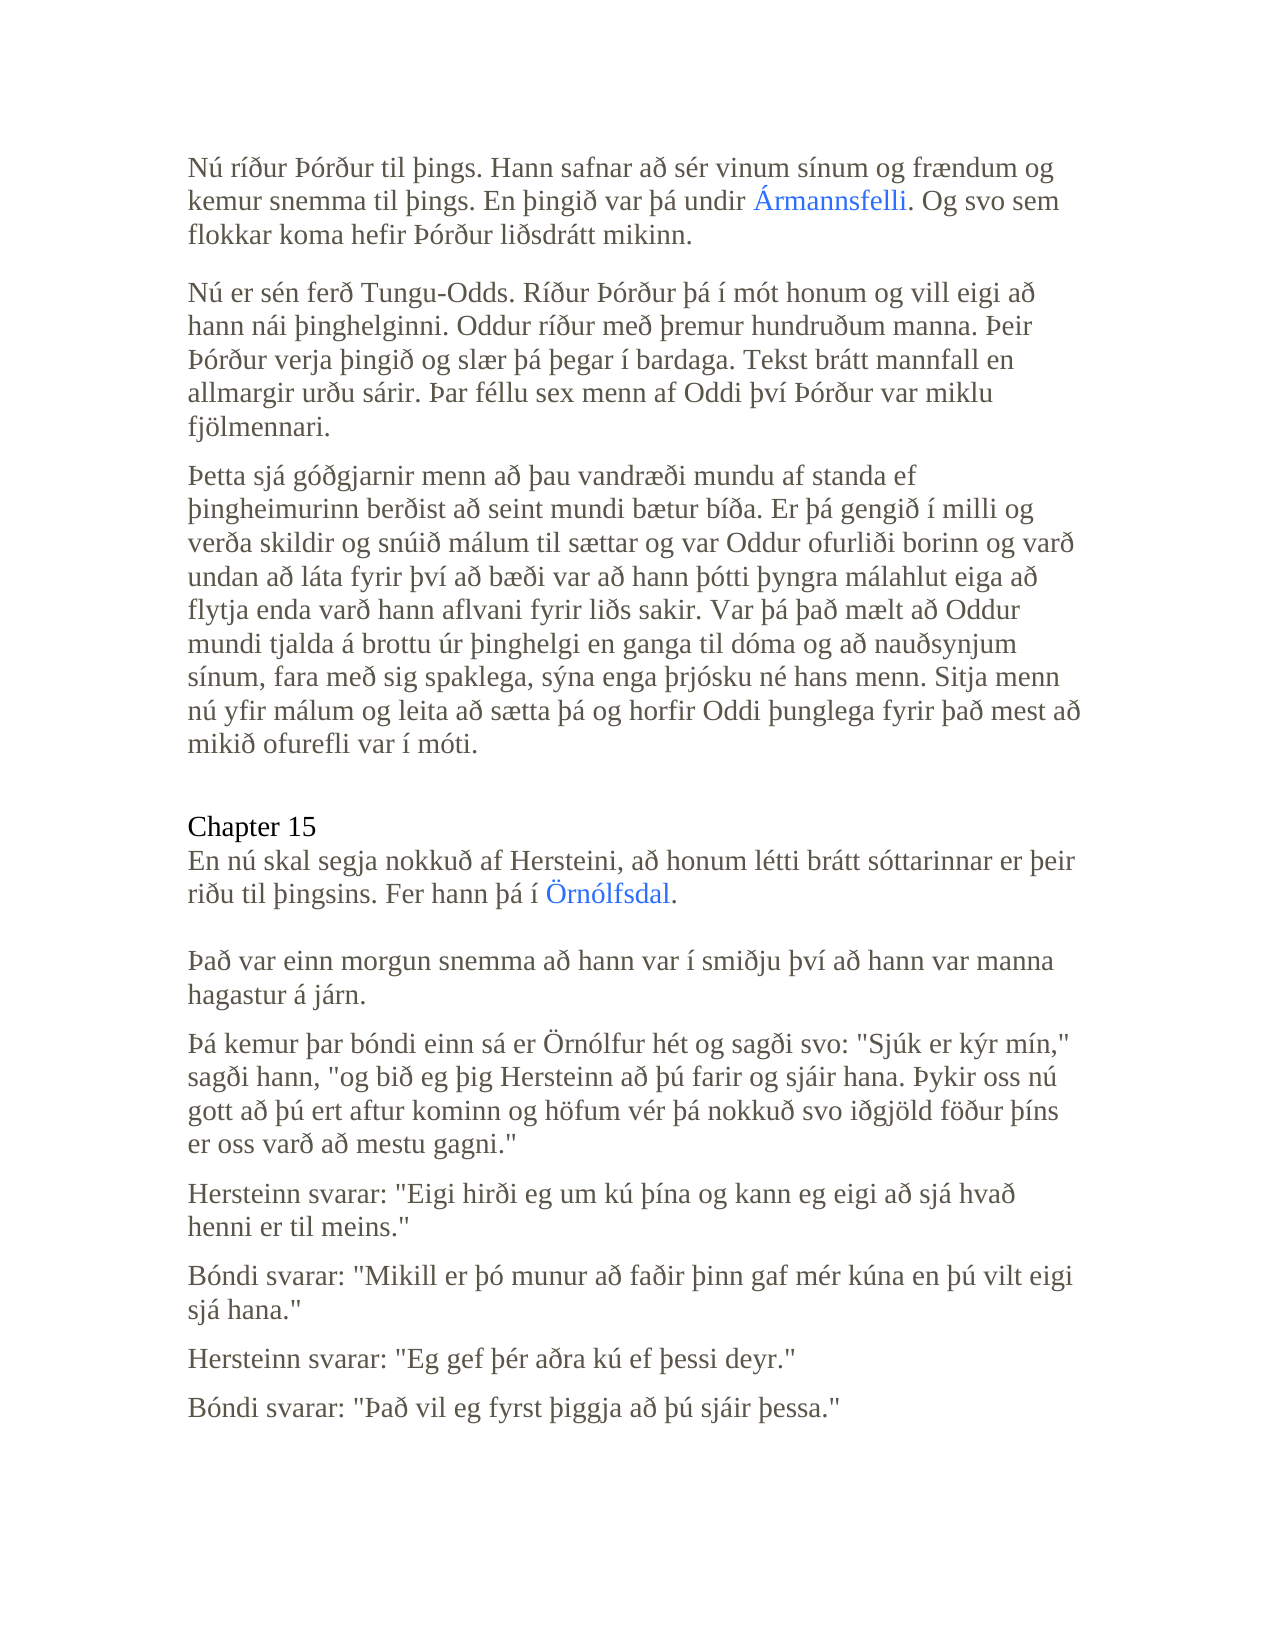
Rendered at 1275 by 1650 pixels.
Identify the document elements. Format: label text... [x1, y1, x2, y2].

text Bóndi svarar: "Það vil eg fyrst þiggja að þú sjáir þessa." [187, 1390, 1087, 1424]
text Þetta sjá góðgjarnir menn að þau vandræði mundu af standa ef þingheimurinn berðist að seint mundi bætur bíða. Er þá gengið í milli og verða skildir og snúið málum til sættar og var Oddur ofurliði borinn og varð undan að láta fyrir því að bæði var að hann þótti þyngra málahlut eiga að flytja enda varð hann aflvani fyrir liðs sakir. Var þá það mælt að Oddur mundi tjalda á brottu úr þinghelgi en ganga til dóma og að nauðsynjum sínum, fara með sig spaklega, sýna enga þrjósku né hans menn. Sitja menn nú yfir málum og leita að sætta þá og horfir Oddi þunglega fyrir það mest að mikið ofurefli var í móti. [187, 458, 1087, 760]
text Bóndi svarar: "Mikill er þó munur að faðir þinn gaf mér kúna en þú vilt eigi sjá hana." [187, 1258, 1087, 1326]
text Nú er sén ferð Tungu-Odds. Ríður Þórður þá í mót honum og vill eigi að hann nái þinghelginni. Oddur ríður með þremur hundruðum manna. Þeir Þórður verja þingið og slær þá þegar í bardaga. Tekst brátt mannfall en allmargir urðu sárir. Þar féllu sex menn af Oddi því Þórður var miklu fjölmennari. [187, 275, 1087, 442]
text Það var einn morgun snemma að hann var í smiðju því að hann var manna hagastur á járn. [187, 943, 1087, 1010]
text En nú skal segja nokkuð af Hersteini, að honum létti brátt sóttarinnar er þeir riðu til þingsins. Fer hann þá í Örnólfsdal. [187, 843, 1087, 910]
text Nú ríður Þórður til þings. Hann safnar að sér vinum sínum og frændum og kemur snemma til þings. En þingið var þá undir Ármannsfelli. Og svo sem flokkar koma hefir Þórður liðsdrátt mikinn. [187, 150, 1087, 251]
text Chapter 15 [187, 809, 1087, 843]
text Hersteinn svarar: "Eg gef þér aðra kú ef þessi deyr." [187, 1341, 1087, 1375]
text Hersteinn svarar: "Eigi hirði eg um kú þína og kann eg eigi að sjá hvað henni er til meins." [187, 1176, 1087, 1243]
text Þá kemur þar bóndi einn sá er Örnólfur hét og sagði svo: "Sjúk er kýr mín," sagði hann, "og bið eg þig Hersteinn að þú farir og sjáir hana. Þykir oss nú gott að þú ert aftur kominn og höfum vér þá nokkuð svo iðgjöld föður þíns er oss varð að mestu gagni." [187, 1026, 1087, 1160]
